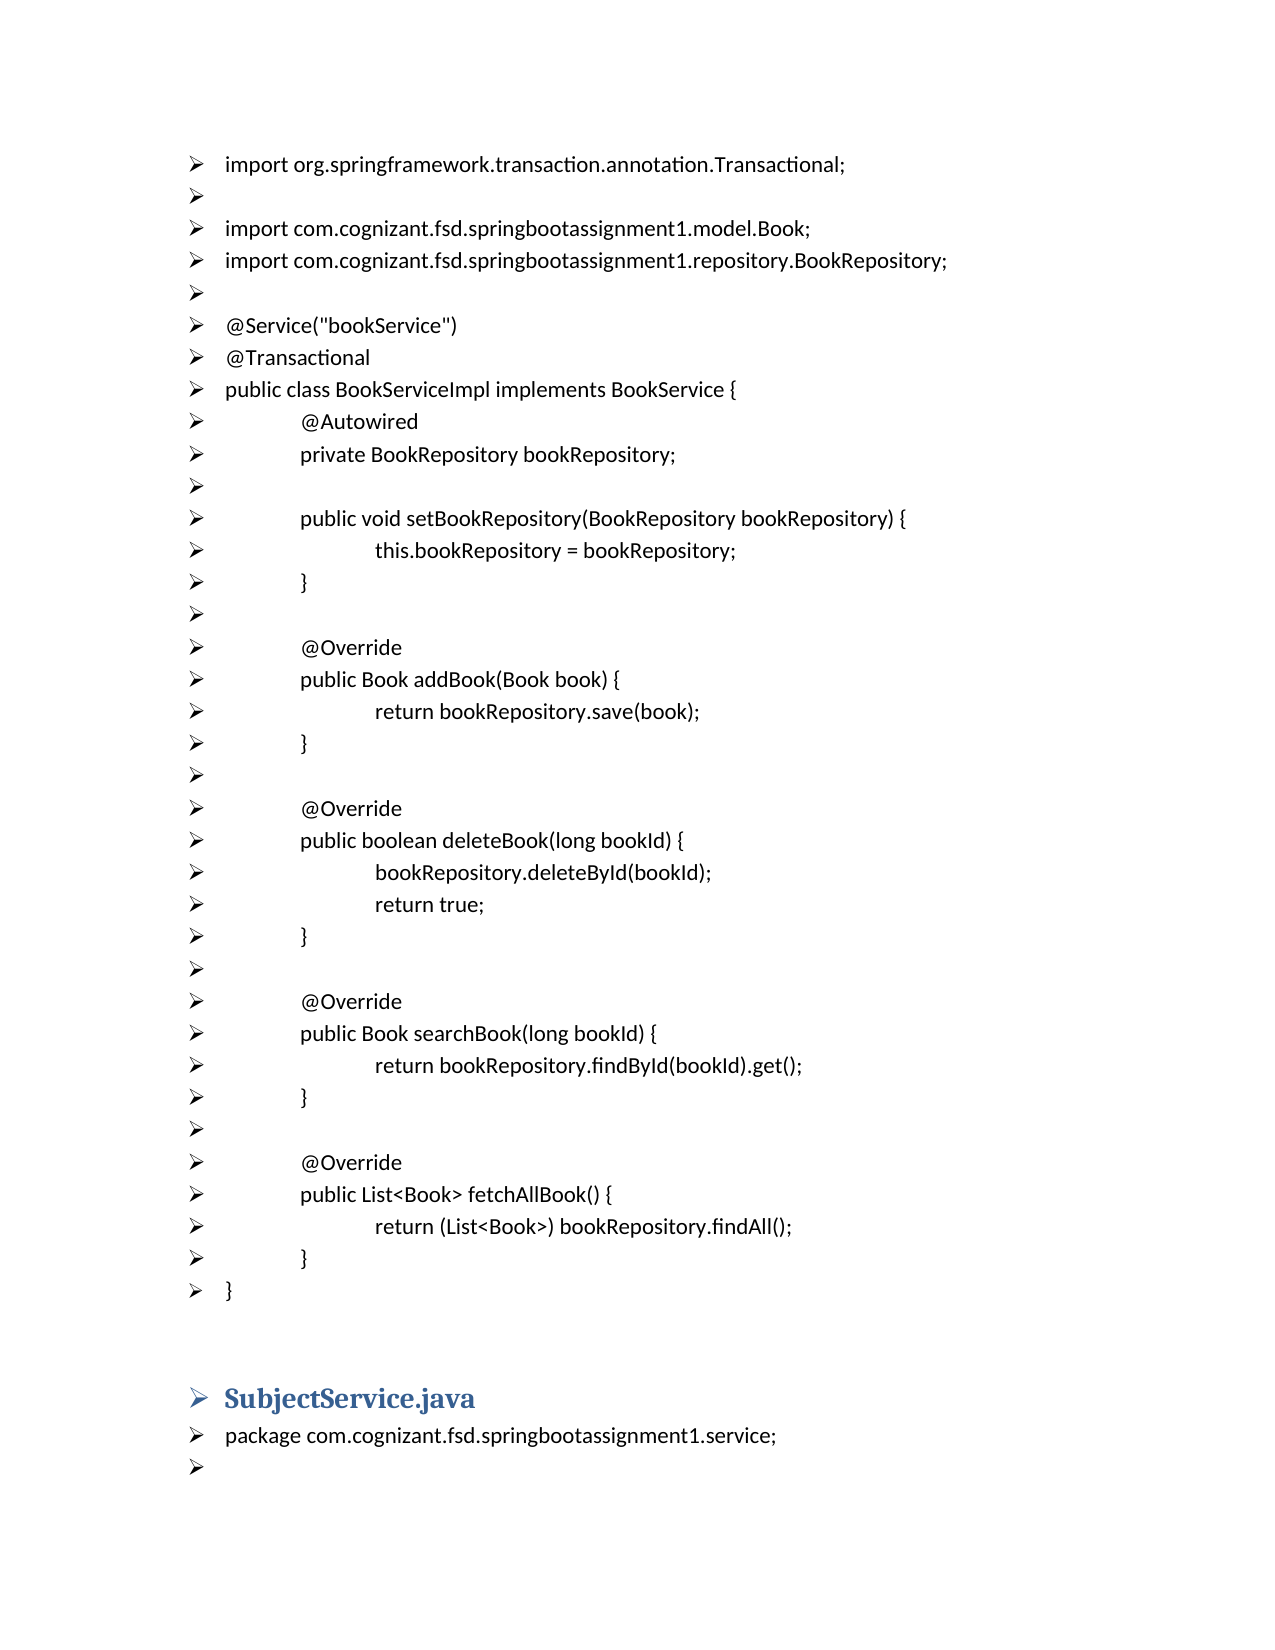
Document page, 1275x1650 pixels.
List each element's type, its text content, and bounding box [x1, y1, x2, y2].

list return bookRepository.save(book); [187, 697, 1125, 725]
list @Autowired [187, 407, 1125, 436]
list public Book searchBook(long bookId) { [187, 1019, 1125, 1047]
list @Override [187, 794, 1125, 822]
list } [187, 568, 1125, 596]
list bookRepository.deleteById(bookId); [187, 858, 1125, 886]
list return true; [187, 890, 1125, 918]
list private BookRepository bookRepository; [187, 440, 1125, 468]
list import org.springframework.transaction.annotation.Transactional; [187, 150, 1125, 178]
list @Override [187, 633, 1125, 661]
list public boolean deleteBook(long bookId) { [187, 826, 1125, 854]
list return (List<Book>) bookRepository.findAll(); [187, 1212, 1125, 1240]
list @Service("bookService") [187, 311, 1125, 339]
list public class BookServiceImpl implements BookService { [187, 375, 1125, 403]
list import com.cognizant.fsd.springbootassignment1.model.Book; [187, 214, 1125, 242]
list public void setBookRepository(BookRepository bookRepository) { [187, 504, 1125, 532]
list this.bookRepository = bookRepository; [187, 536, 1125, 564]
list @Override [187, 1148, 1125, 1176]
list } [187, 922, 1125, 951]
list import com.cognizant.fsd.springbootassignment1.repository.BookRepository; [187, 247, 1125, 274]
list package com.cognizant.fsd.springbootassignment1.service; [187, 1421, 1125, 1449]
list } [187, 1083, 1125, 1111]
list return bookRepository.findById(bookId).get(); [187, 1051, 1125, 1079]
list public Book addBook(Book book) { [187, 665, 1125, 693]
list } [187, 729, 1125, 757]
list @Override [187, 987, 1125, 1015]
subtitle SubjectService.java [187, 1383, 1125, 1416]
list } [187, 1277, 1125, 1304]
list public List<Book> fetchAllBook() { [187, 1180, 1125, 1208]
list } [187, 1244, 1125, 1272]
list @Transactional [187, 343, 1125, 371]
